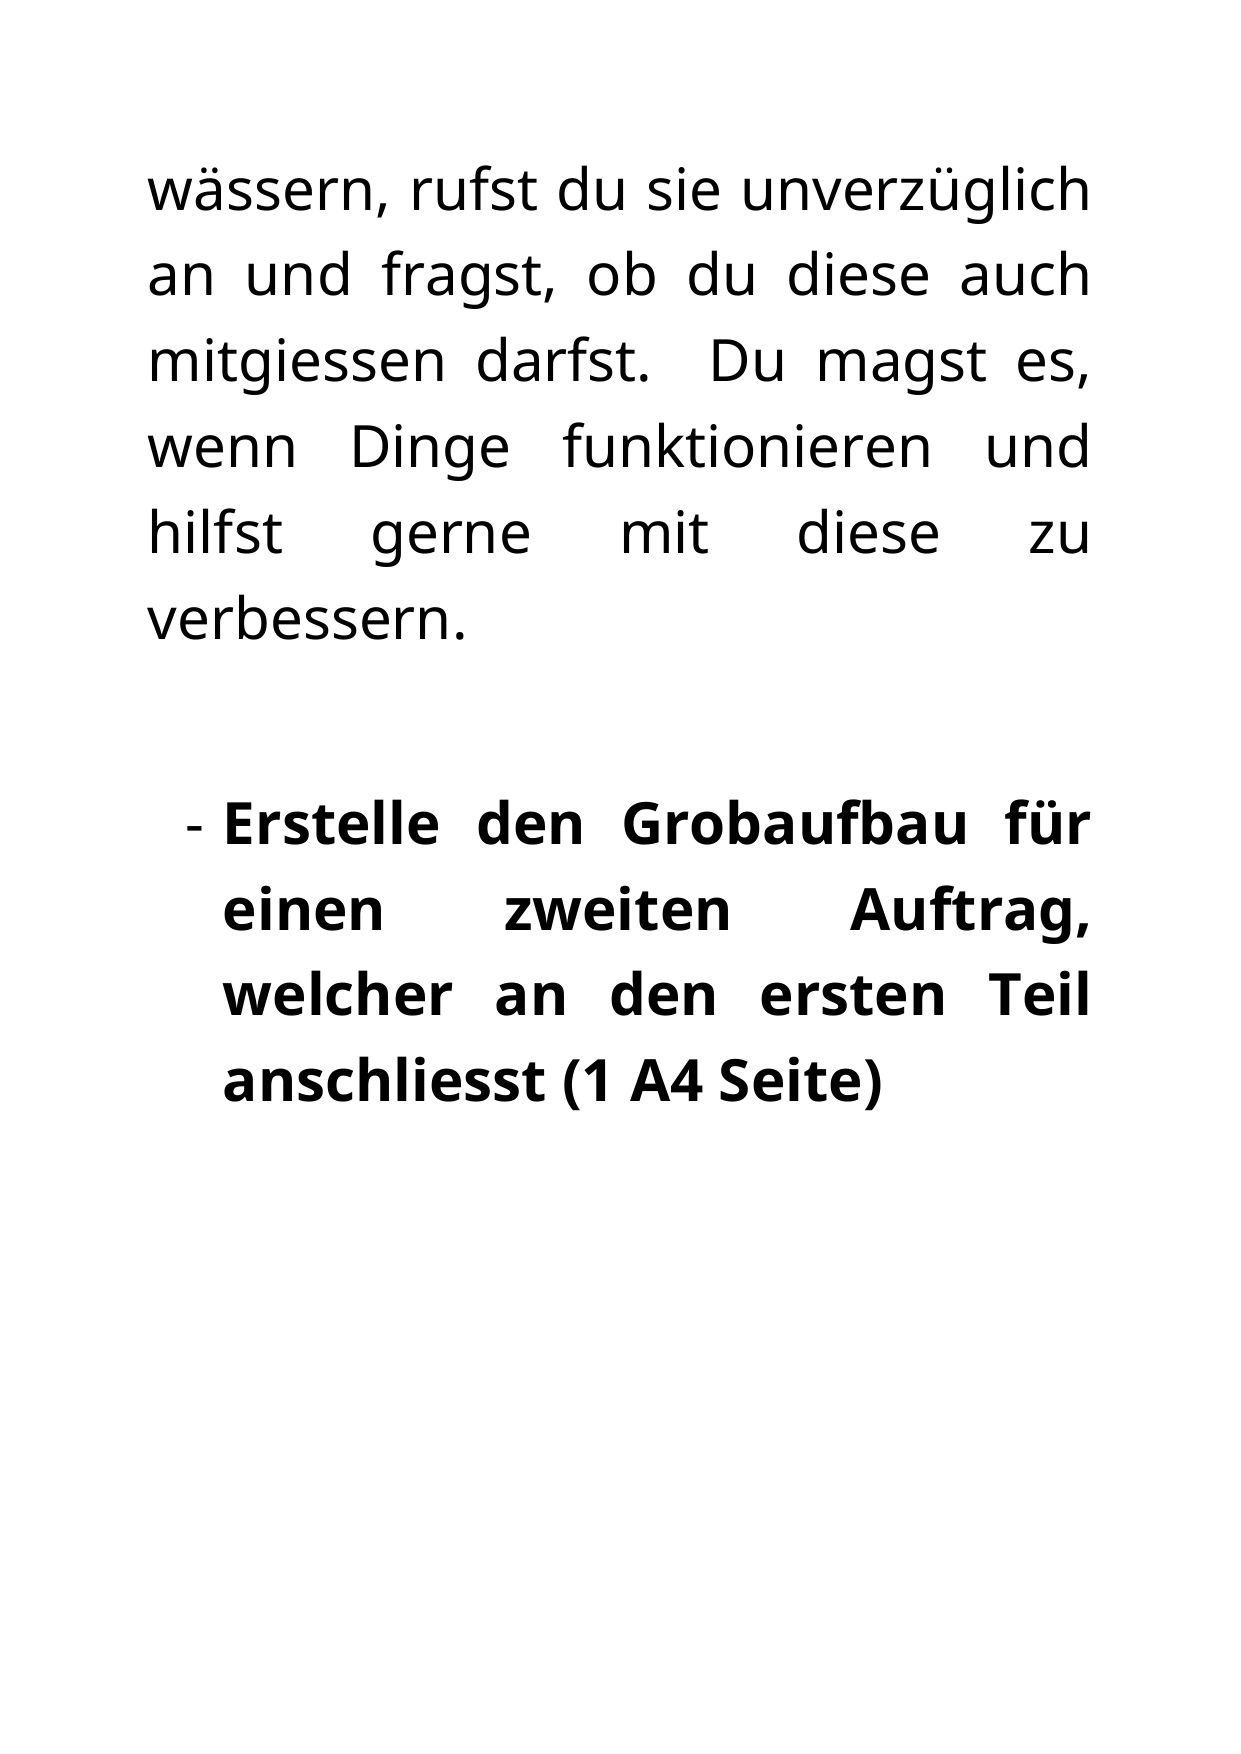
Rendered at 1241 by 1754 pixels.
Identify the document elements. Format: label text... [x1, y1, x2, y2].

list Erstelle den Grobaufbau für einen zweiten Auftrag, welcher an den ersten Teil anschliesst (1 A4 Seite) [185, 782, 1093, 1119]
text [148, 148, 1093, 656]
